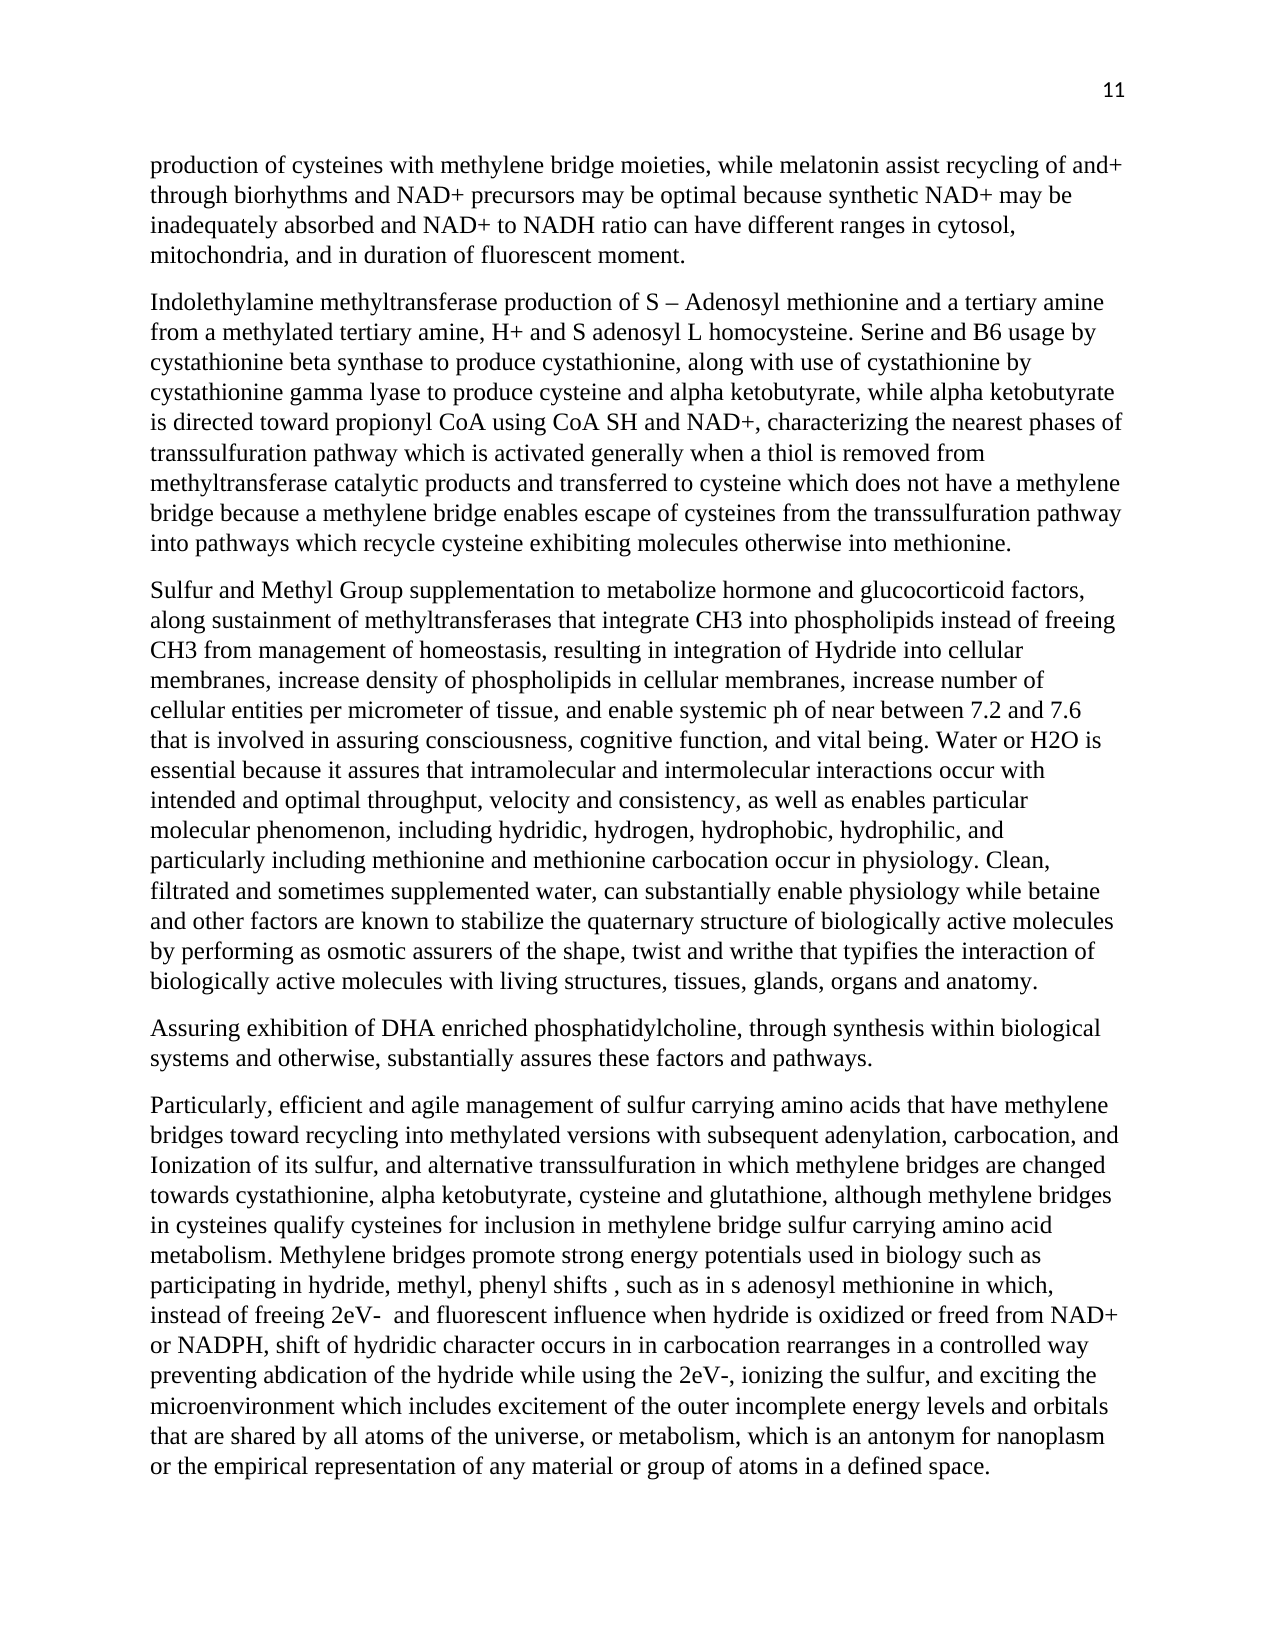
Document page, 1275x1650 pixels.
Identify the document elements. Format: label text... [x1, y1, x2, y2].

text Indolethylamine methyltransferase production of S – Adenosyl methionine and a tertiary amine from a methylated tertiary amine, H+ and S adenosyl L homocysteine. Serine and B6 usage by cystathionine beta synthase to produce cystathionine, along with use of cystathionine by cystathionine gamma lyase to produce cysteine and alpha ketobutyrate, while alpha ketobutyrate is directed toward propionyl CoA using CoA SH and NAD+, characterizing the nearest phases of transsulfuration pathway which is activated generally when a thiol is removed from methyltransferase catalytic products and transferred to cysteine which does not have a methylene bridge because a methylene bridge enables escape of cysteines from the transsulfuration pathway into pathways which recycle cysteine exhibiting molecules otherwise into methionine. [150, 287, 1125, 557]
text Assuring exhibition of DHA enriched phosphatidylcholine, through synthesis within biological systems and otherwise, substantially assures these factors and pathways. [150, 1013, 1125, 1072]
text Sulfur and Methyl Group supplementation to metabolize hormone and glucocorticoid factors, along sustainment of methyltransferases that integrate CH3 into phospholipids instead of freeing CH3 from management of homeostasis, resulting in integration of Hydride into cellular membranes, increase density of phospholipids in cellular membranes, increase number of cellular entities per micrometer of tissue, and enable systemic ph of near between 7.2 and 7.6 that is involved in assuring consciousness, cognitive function, and vital being. Water or H2O is essential because it assures that intramolecular and intermolecular interactions occur with intended and optimal throughput, velocity and consistency, as well as enables particular molecular phenomenon, including hydridic, hydrogen, hydrophobic, hydrophilic, and particularly including methionine and methionine carbocation occur in physiology. Clean, filtrated and sometimes supplemented water, can substantially enable physiology while betaine and other factors are known to stabilize the quaternary structure of biologically active molecules by performing as osmotic assurers of the shape, twist and writhe that typifies the interaction of biologically active molecules with living structures, tissues, glands, organs and anatomy. [150, 575, 1125, 995]
